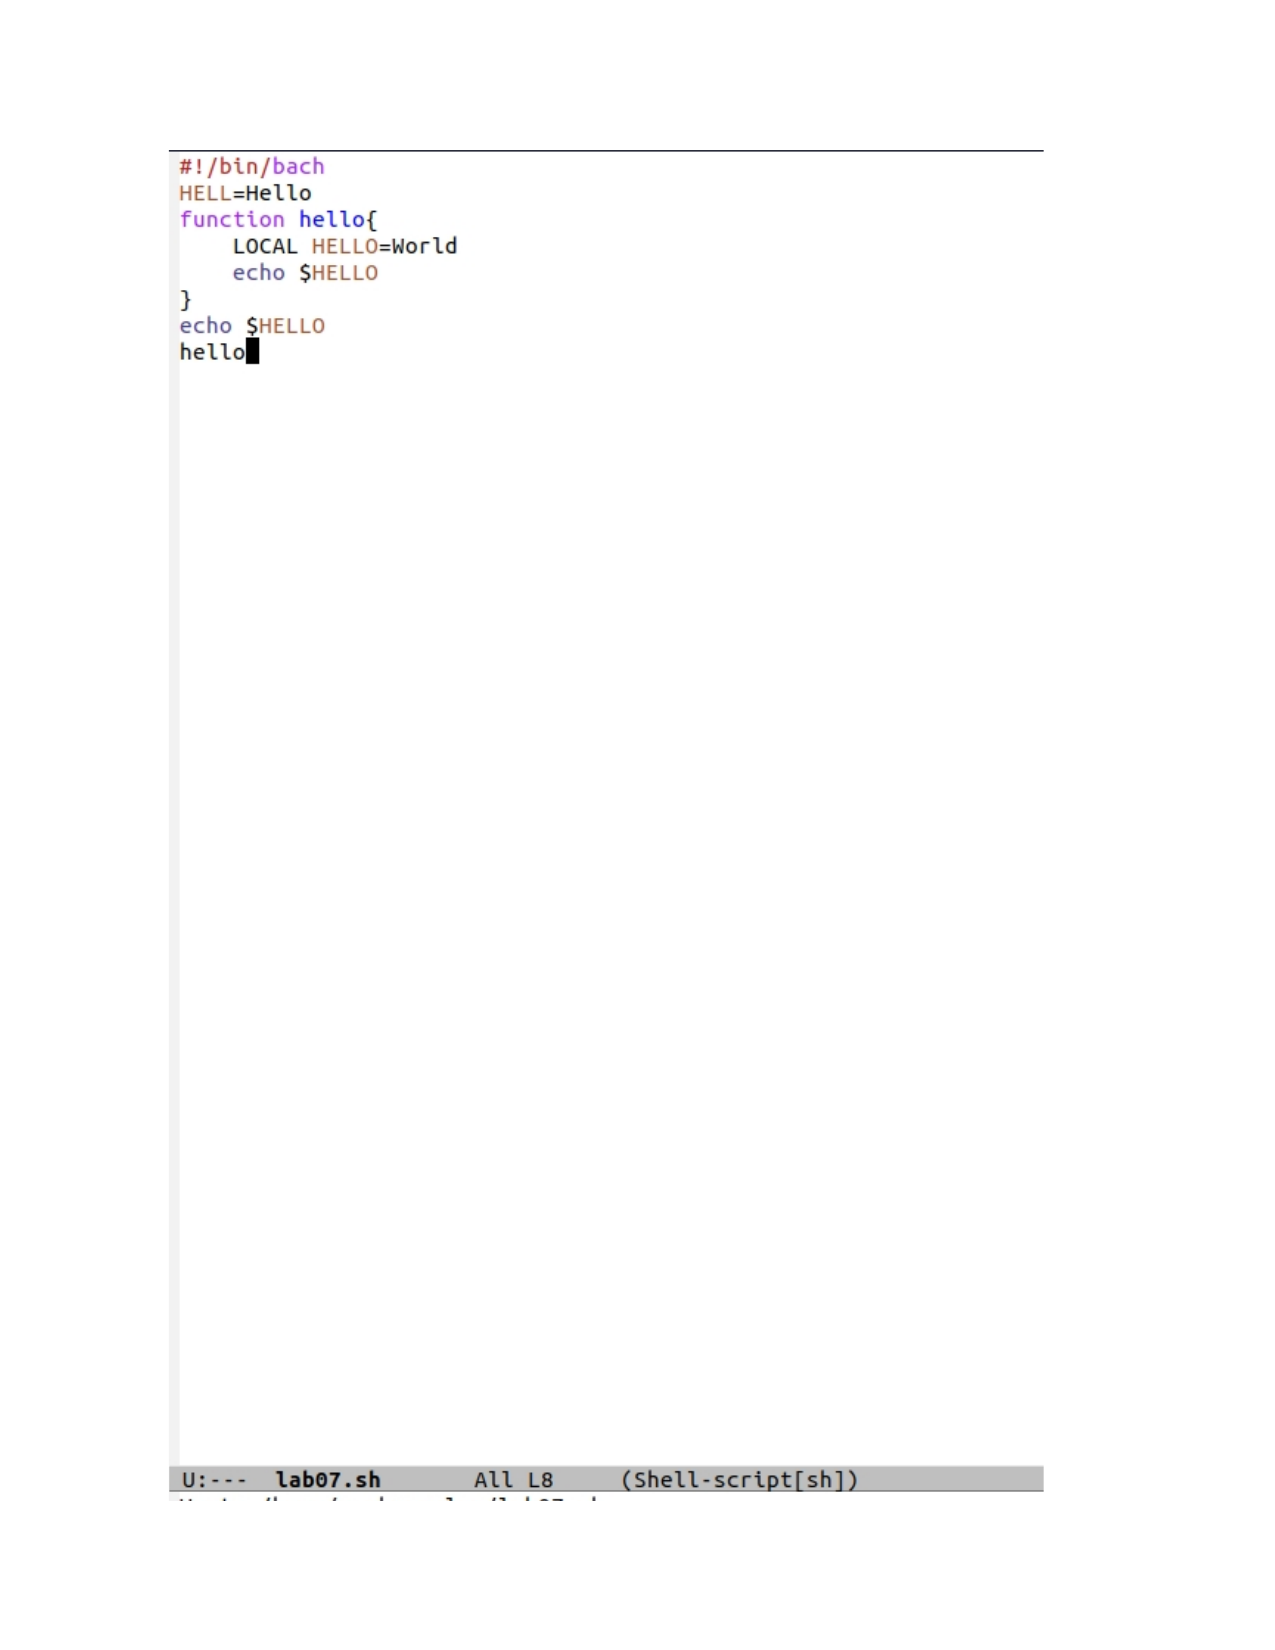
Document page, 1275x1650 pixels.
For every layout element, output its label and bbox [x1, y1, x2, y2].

picture [168, 150, 1044, 1501]
